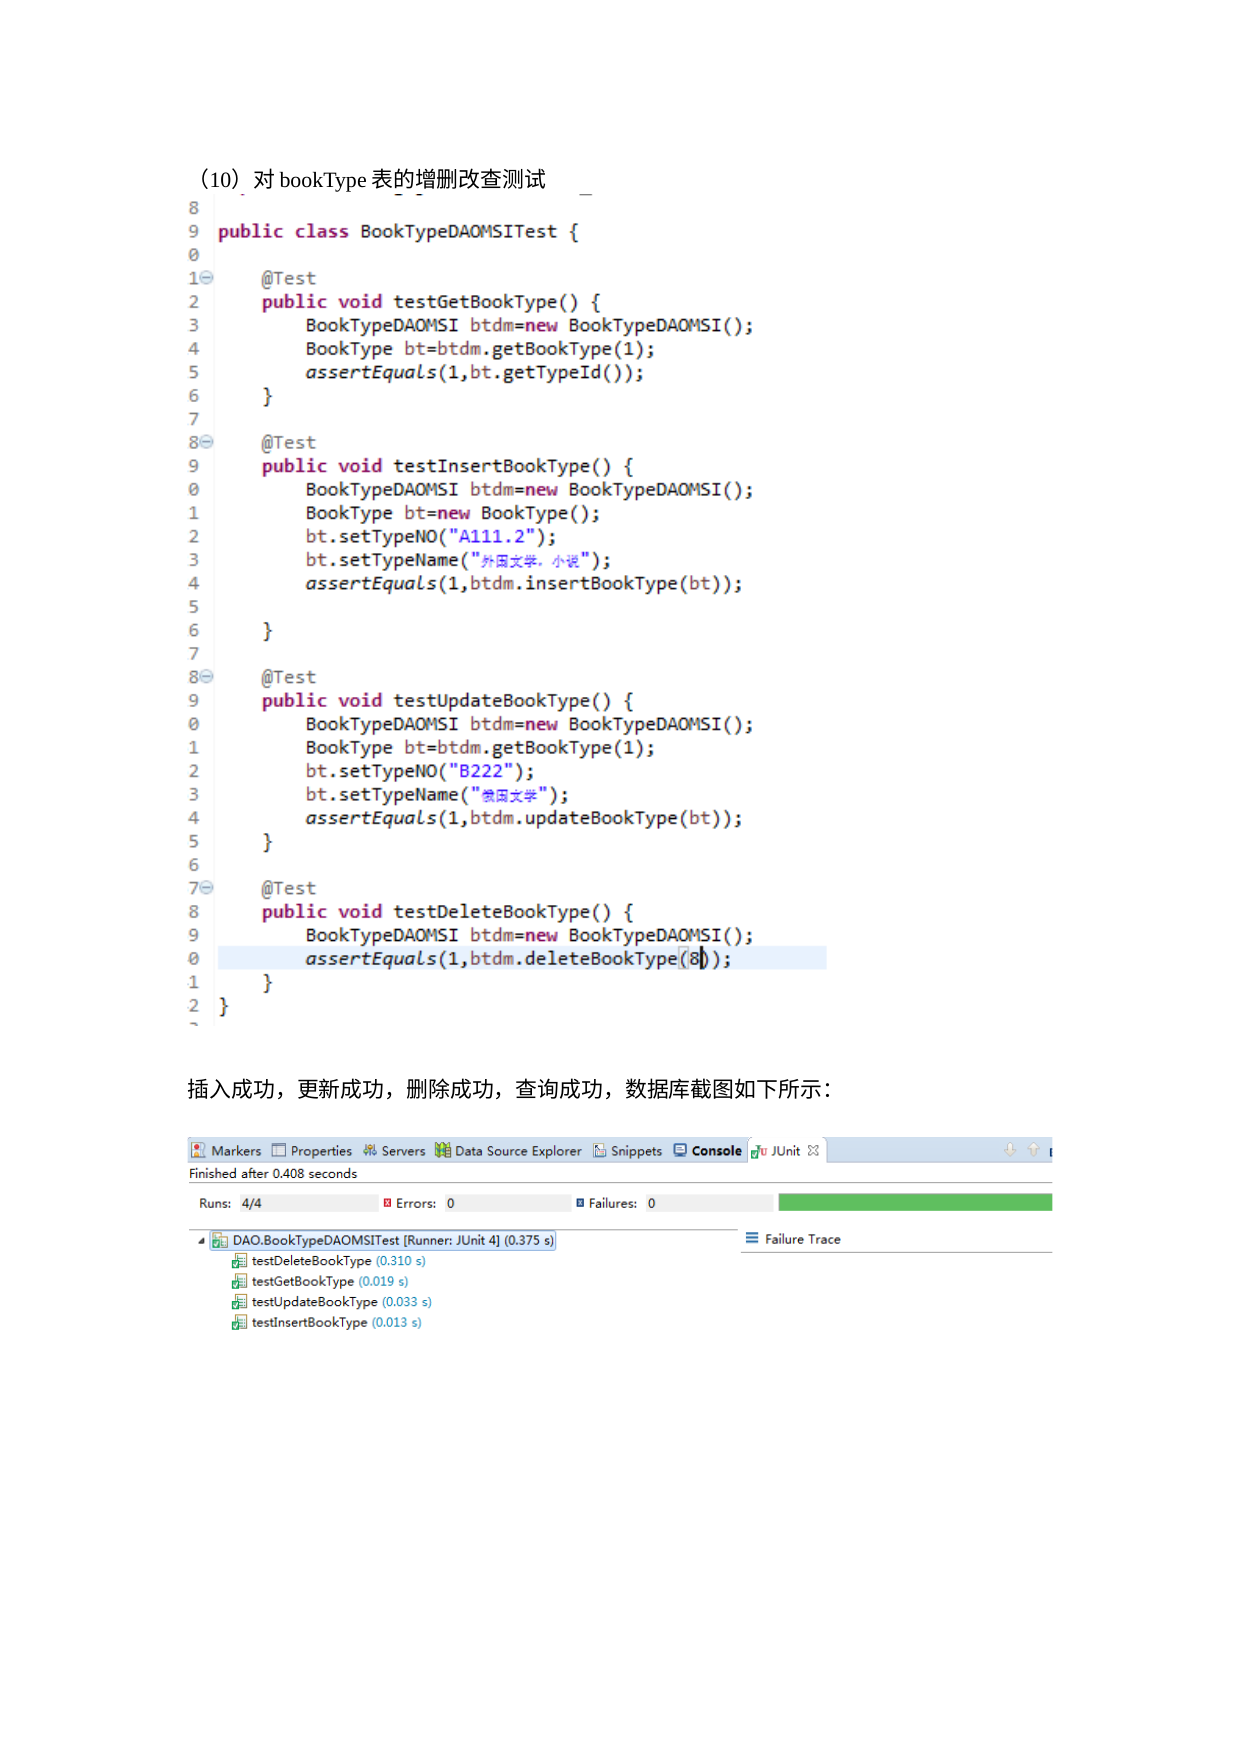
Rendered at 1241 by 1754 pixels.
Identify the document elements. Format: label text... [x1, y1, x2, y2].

picture [187, 194, 827, 1026]
list 对bookType表的增删改查测试 [187, 162, 1053, 194]
picture [187, 1137, 1053, 1339]
text 插入成功，更新成功，删除成功，查询成功，数据库截图如下所示： [187, 1072, 1053, 1104]
